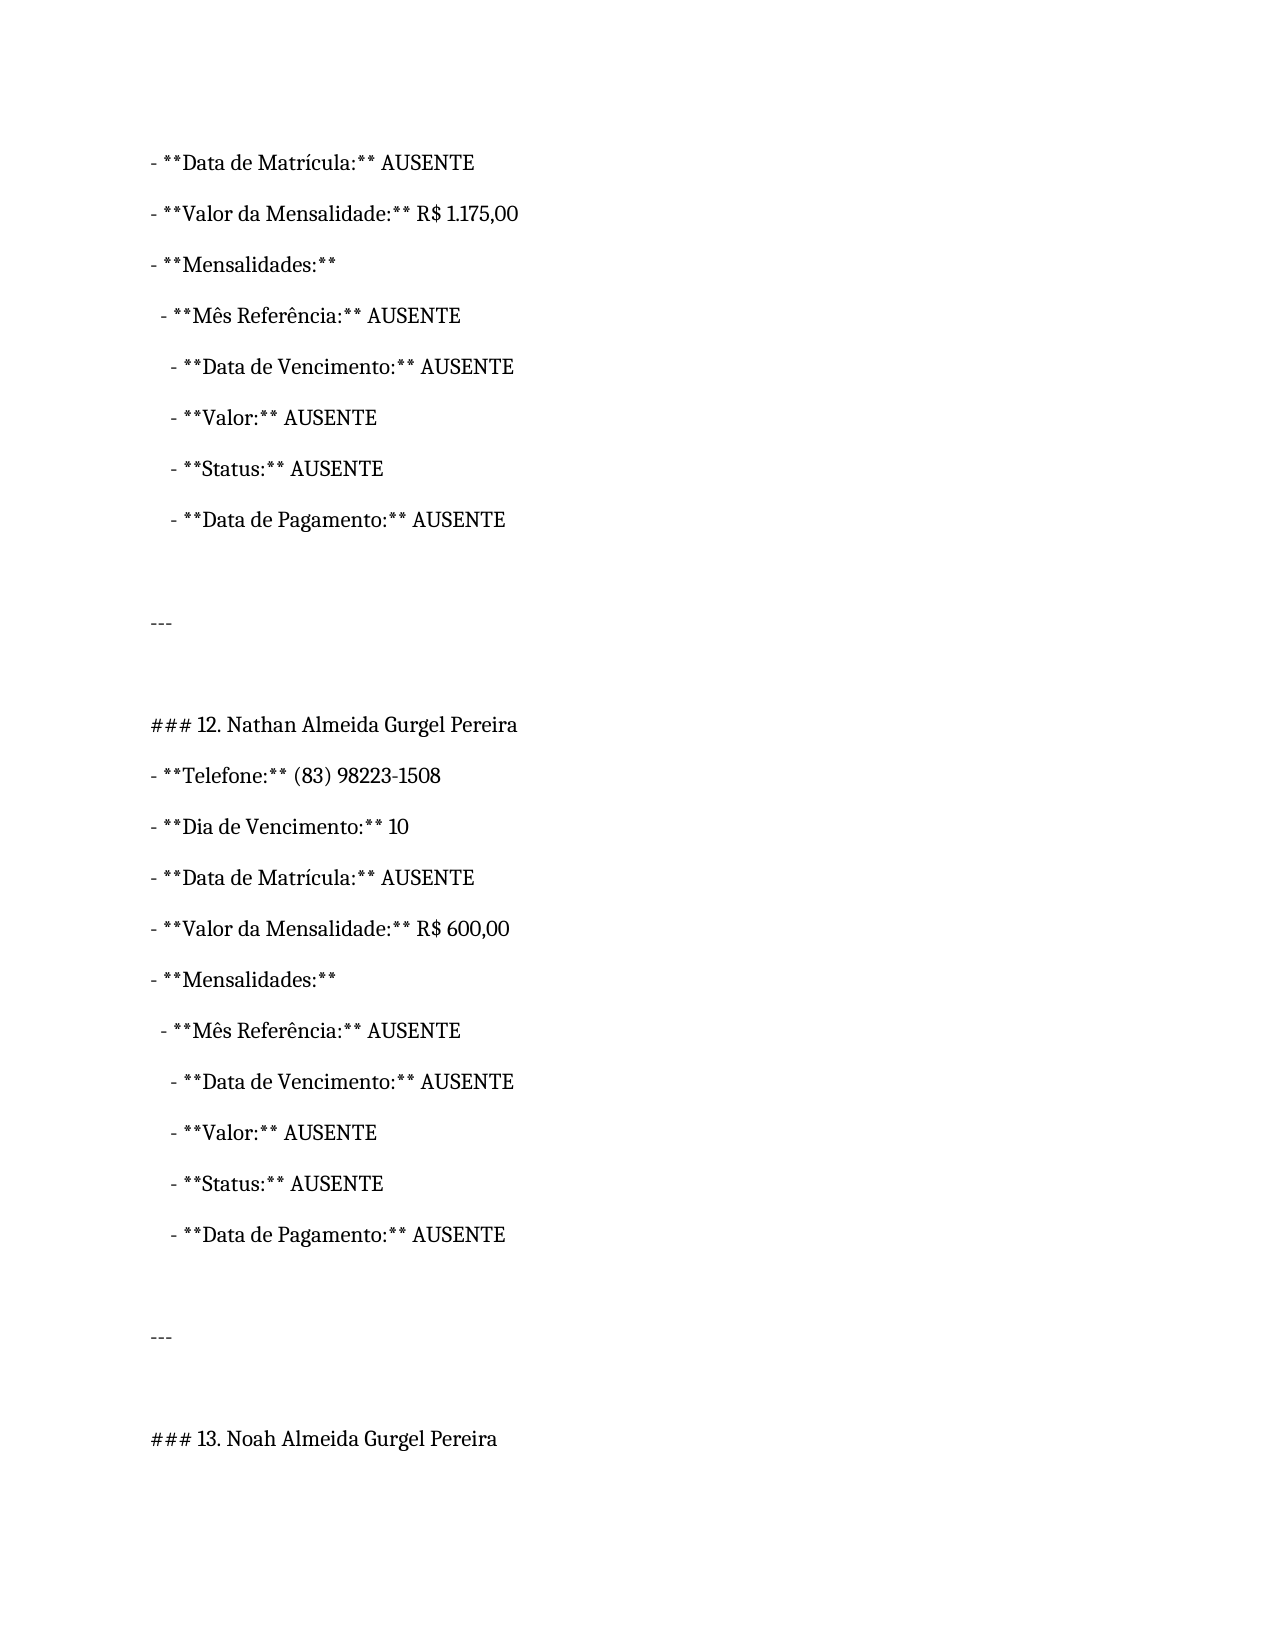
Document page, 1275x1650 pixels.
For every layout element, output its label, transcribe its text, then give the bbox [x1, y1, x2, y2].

text - **Data de Matrícula:** AUSENTE [150, 864, 1125, 891]
text - **Mês Referência:** AUSENTE [150, 303, 1125, 329]
text - **Valor da Mensalidade:** R$ 600,00 [150, 916, 1125, 942]
text - **Data de Vencimento:** AUSENTE [150, 354, 1125, 381]
text --- [150, 609, 1125, 636]
text - **Status:** AUSENTE [150, 456, 1125, 483]
text ### 13. Noah Almeida Gurgel Pereira [150, 1426, 1125, 1452]
text - **Data de Pagamento:** AUSENTE [150, 1222, 1125, 1248]
text --- [150, 1324, 1125, 1350]
text - **Valor:** AUSENTE [150, 1120, 1125, 1146]
text - **Valor:** AUSENTE [150, 405, 1125, 432]
text - **Mensalidades:** [150, 967, 1125, 993]
text - **Data de Vencimento:** AUSENTE [150, 1069, 1125, 1095]
text - **Mensalidades:** [150, 252, 1125, 278]
text - **Mês Referência:** AUSENTE [150, 1018, 1125, 1044]
text - **Data de Matrícula:** AUSENTE [150, 150, 1125, 176]
text - **Dia de Vencimento:** 10 [150, 813, 1125, 840]
text - **Telefone:** (83) 98223-1508 [150, 762, 1125, 789]
text - **Status:** AUSENTE [150, 1171, 1125, 1197]
text - **Data de Pagamento:** AUSENTE [150, 507, 1125, 534]
text ### 12. Nathan Almeida Gurgel Pereira [150, 711, 1125, 738]
text - **Valor da Mensalidade:** R$ 1.175,00 [150, 201, 1125, 227]
